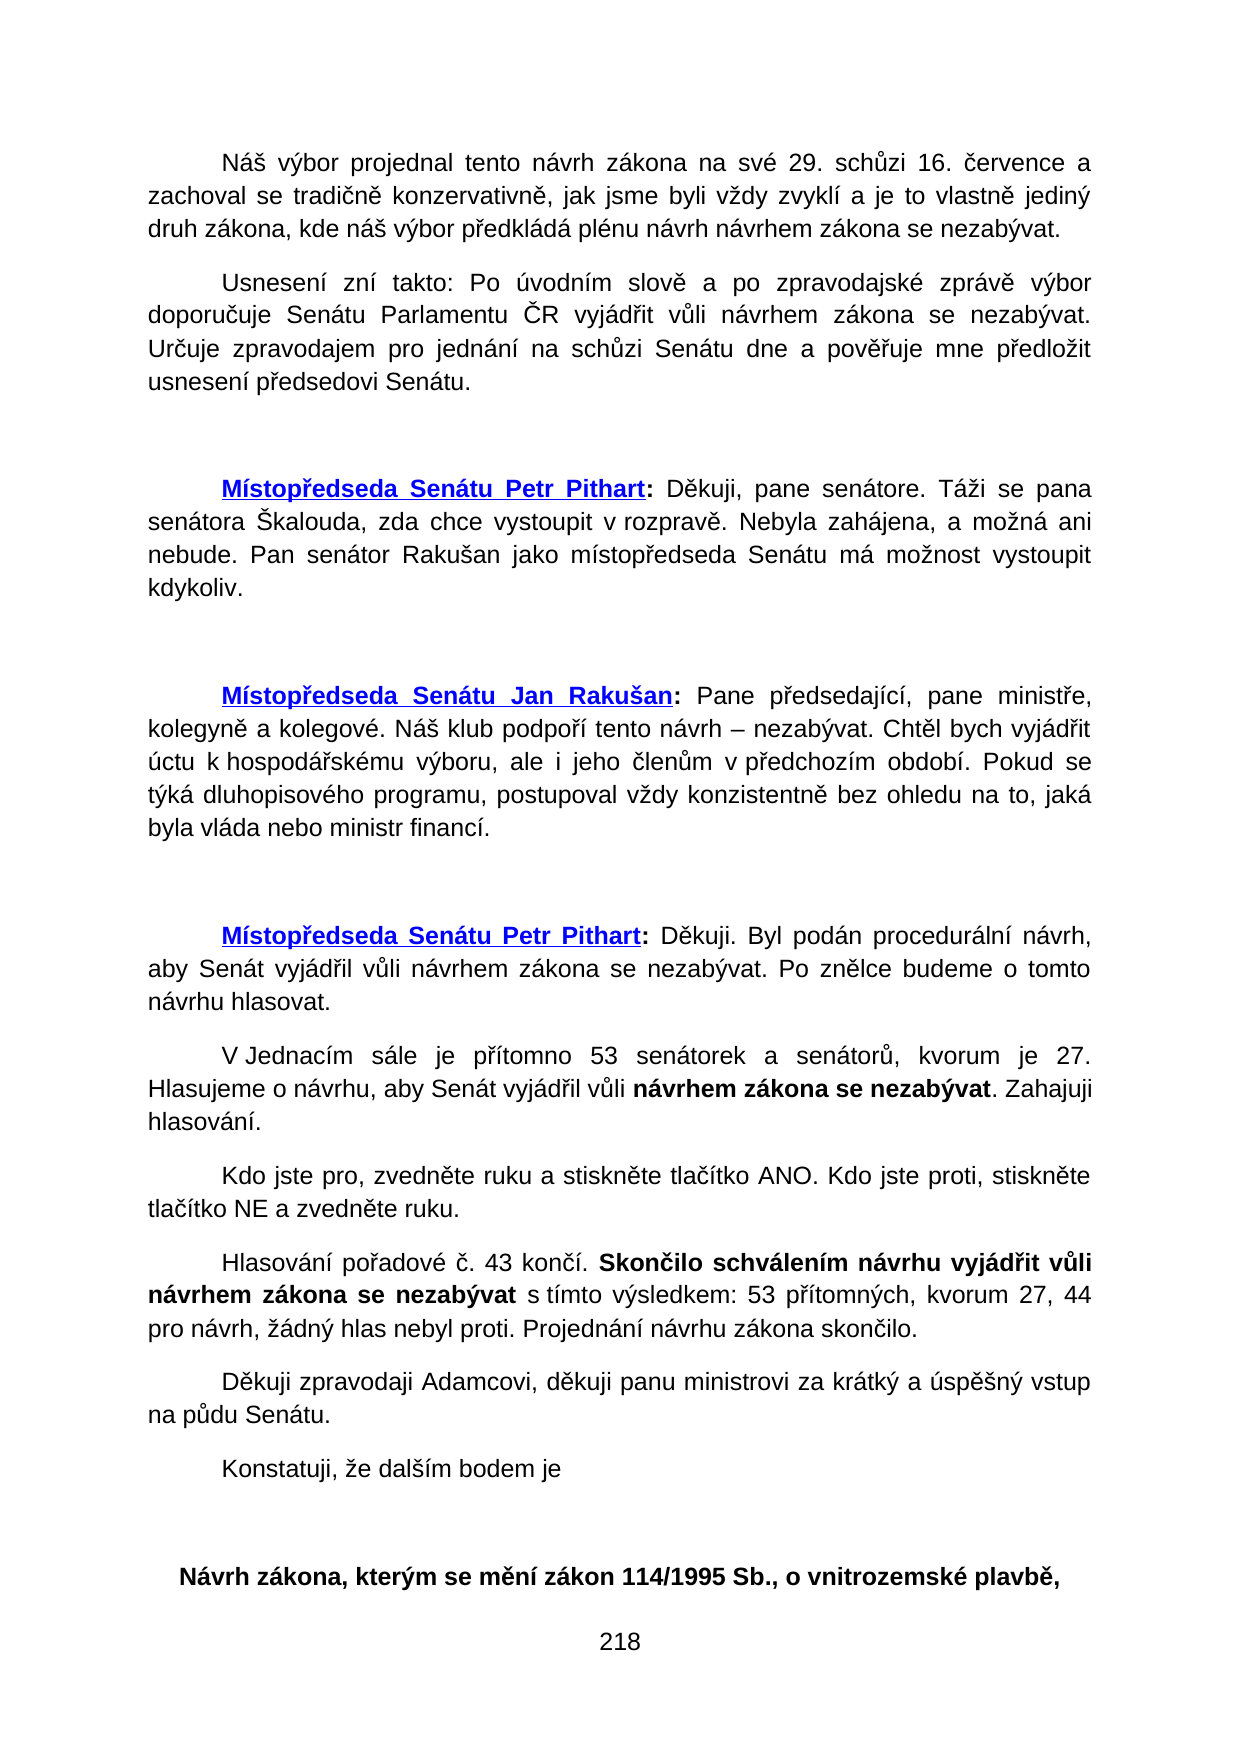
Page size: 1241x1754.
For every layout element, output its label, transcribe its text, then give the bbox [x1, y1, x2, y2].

text Děkuji zpravodaji Adamcovi, děkuji panu ministrovi za krátký a úspěšný vstup na půdu Senátu. [148, 1367, 1093, 1429]
text Hlasování pořadové č. 43 končí. Skončilo schválením návrhu vyjádřit vůli návrhem zákona se nezabývat s tímto výsledkem: 53 přítomných, kvorum 27, 44 pro návrh, žádný hlas nebyl proti. Projednání návrhu zákona skončilo. [148, 1247, 1093, 1342]
text Kdo jste pro, zvedněte ruku a stiskněte tlačítko ANO. Kdo jste proti, stiskněte tlačítko NE a zvedněte ruku. [148, 1161, 1093, 1222]
text Místopředseda Senátu Petr Pithart: Děkuji, pane senátore. Táži se pana senátora Škalouda, zda chce vystoupit v rozpravě. Nebyla zahájena, a možná ani nebude. Pan senátor Rakušan jako místopředseda Senátu má možnost vystoupit kdykoliv. [148, 474, 1093, 602]
text Návrh zákona, kterým se mění zákon 114/1995 Sb., o vnitrozemské plavbě, [148, 1562, 1093, 1591]
text Usnesení zní takto: Po úvodním slově a po zpravodajské zprávě výbor doporučuje Senátu Parlamentu ČR vyjádřit vůli návrhem zákona se nezabývat. Určuje zpravodajem pro jednání na schůzi Senátu dne a pověřuje mne předložit usnesení předsedovi Senátu. [148, 267, 1093, 395]
text Náš výbor projednal tento návrh zákona na své 29. schůzi 16. července a zachoval se tradičně konzervativně, jak jsme byli vždy zvyklí a je to vlastně jediný druh zákona, kde náš výbor předkládá plénu návrh návrhem zákona se nezabývat. [148, 148, 1093, 242]
text Místopředseda Senátu Petr Pithart: Děkuji. Byl podán procedurální návrh, aby Senát vyjádřil vůli návrhem zákona se nezabývat. Po znělce budeme o tomto návrhu hlasovat. [148, 921, 1093, 1016]
text Místopředseda Senátu Jan Rakušan: Pane předsedající, pane ministře, kolegyně a kolegové. Náš klub podpoří tento návrh – nezabývat. Chtěl bych vyjádřit úctu k hospodářskému výboru, ale i jeho členům v předchozím období. Pokud se týká dluhopisového programu, postupoval vždy konzistentně bez ohledu na to, jaká byla vláda nebo ministr financí. [148, 681, 1093, 842]
text Konstatuji, že dalším bodem je [148, 1454, 1093, 1483]
text V Jednacím sále je přítomno 53 senátorek a senátorů, kvorum je 27. Hlasujeme o návrhu, aby Senát vyjádřil vůli návrhem zákona se nezabývat. Zahajuji hlasování. [148, 1041, 1093, 1136]
